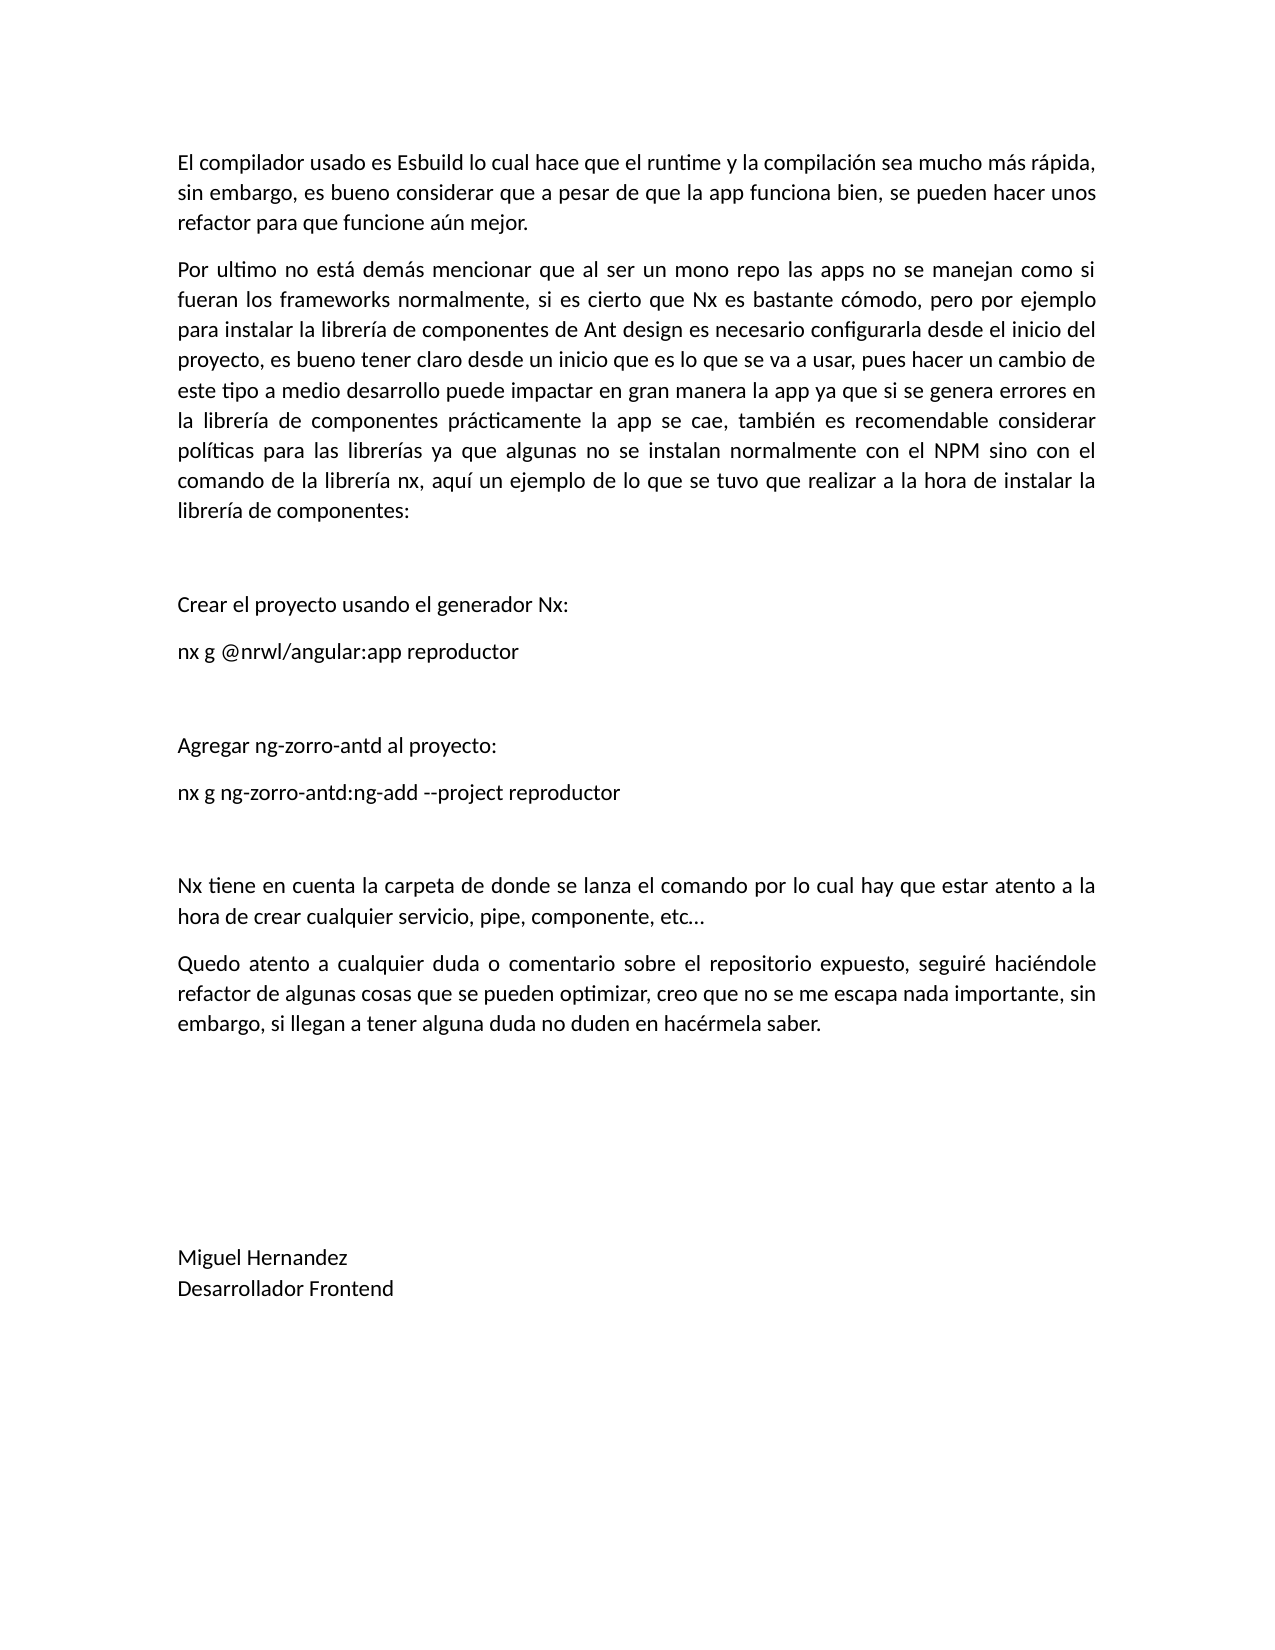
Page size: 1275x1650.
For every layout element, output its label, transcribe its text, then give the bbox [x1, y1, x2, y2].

text Quedo atento a cualquier duda o comentario sobre el repositorio expuesto, seguiré haciéndole refactor de algunas cosas que se pueden optimizar, creo que no se me escapa nada importante, sin embargo, si llegan a tener alguna duda no duden en hacérmela saber. [177, 949, 1098, 1037]
text Desarrollador Frontend [177, 1274, 1098, 1302]
text nx g ng-zorro-antd:ng-add --project reproductor [177, 778, 1098, 806]
text El compilador usado es Esbuild lo cual hace que el runtime y la compilación sea mucho más rápida, sin embargo, es bueno considerar que a pesar de que la app funciona bien, se pueden hacer unos refactor para que funcione aún mejor. [177, 148, 1098, 236]
text Crear el proyecto usando el generador Nx: [177, 590, 1098, 618]
text Nx tiene en cuenta la carpeta de donde se lanza el comando por lo cual hay que estar atento a la hora de crear cualquier servicio, pipe, componente, etc… [177, 872, 1098, 930]
text Miguel Hernandez [177, 1243, 1098, 1271]
text Por ultimo no está demás mencionar que al ser un mono repo las apps no se manejan como si fueran los frameworks normalmente, si es cierto que Nx es bastante cómodo, pero por ejemplo para instalar la librería de componentes de Ant design es necesario configurarla desde el inicio del proyecto, es bueno tener claro desde un inicio que es lo que se va a usar, pues hacer un cambio de este tipo a medio desarrollo puede impactar en gran manera la app ya que si se genera errores en la librería de componentes prácticamente la app se cae, también es recomendable considerar políticas para las librerías ya que algunas no se instalan normalmente con el NPM sino con el comando de la librería nx, aquí un ejemplo de lo que se tuvo que realizar a la hora de instalar la librería de componentes: [177, 255, 1098, 524]
text Agregar ng-zorro-antd al proyecto: [177, 731, 1098, 759]
text nx g @nrwl/angular:app reproductor [177, 637, 1098, 665]
